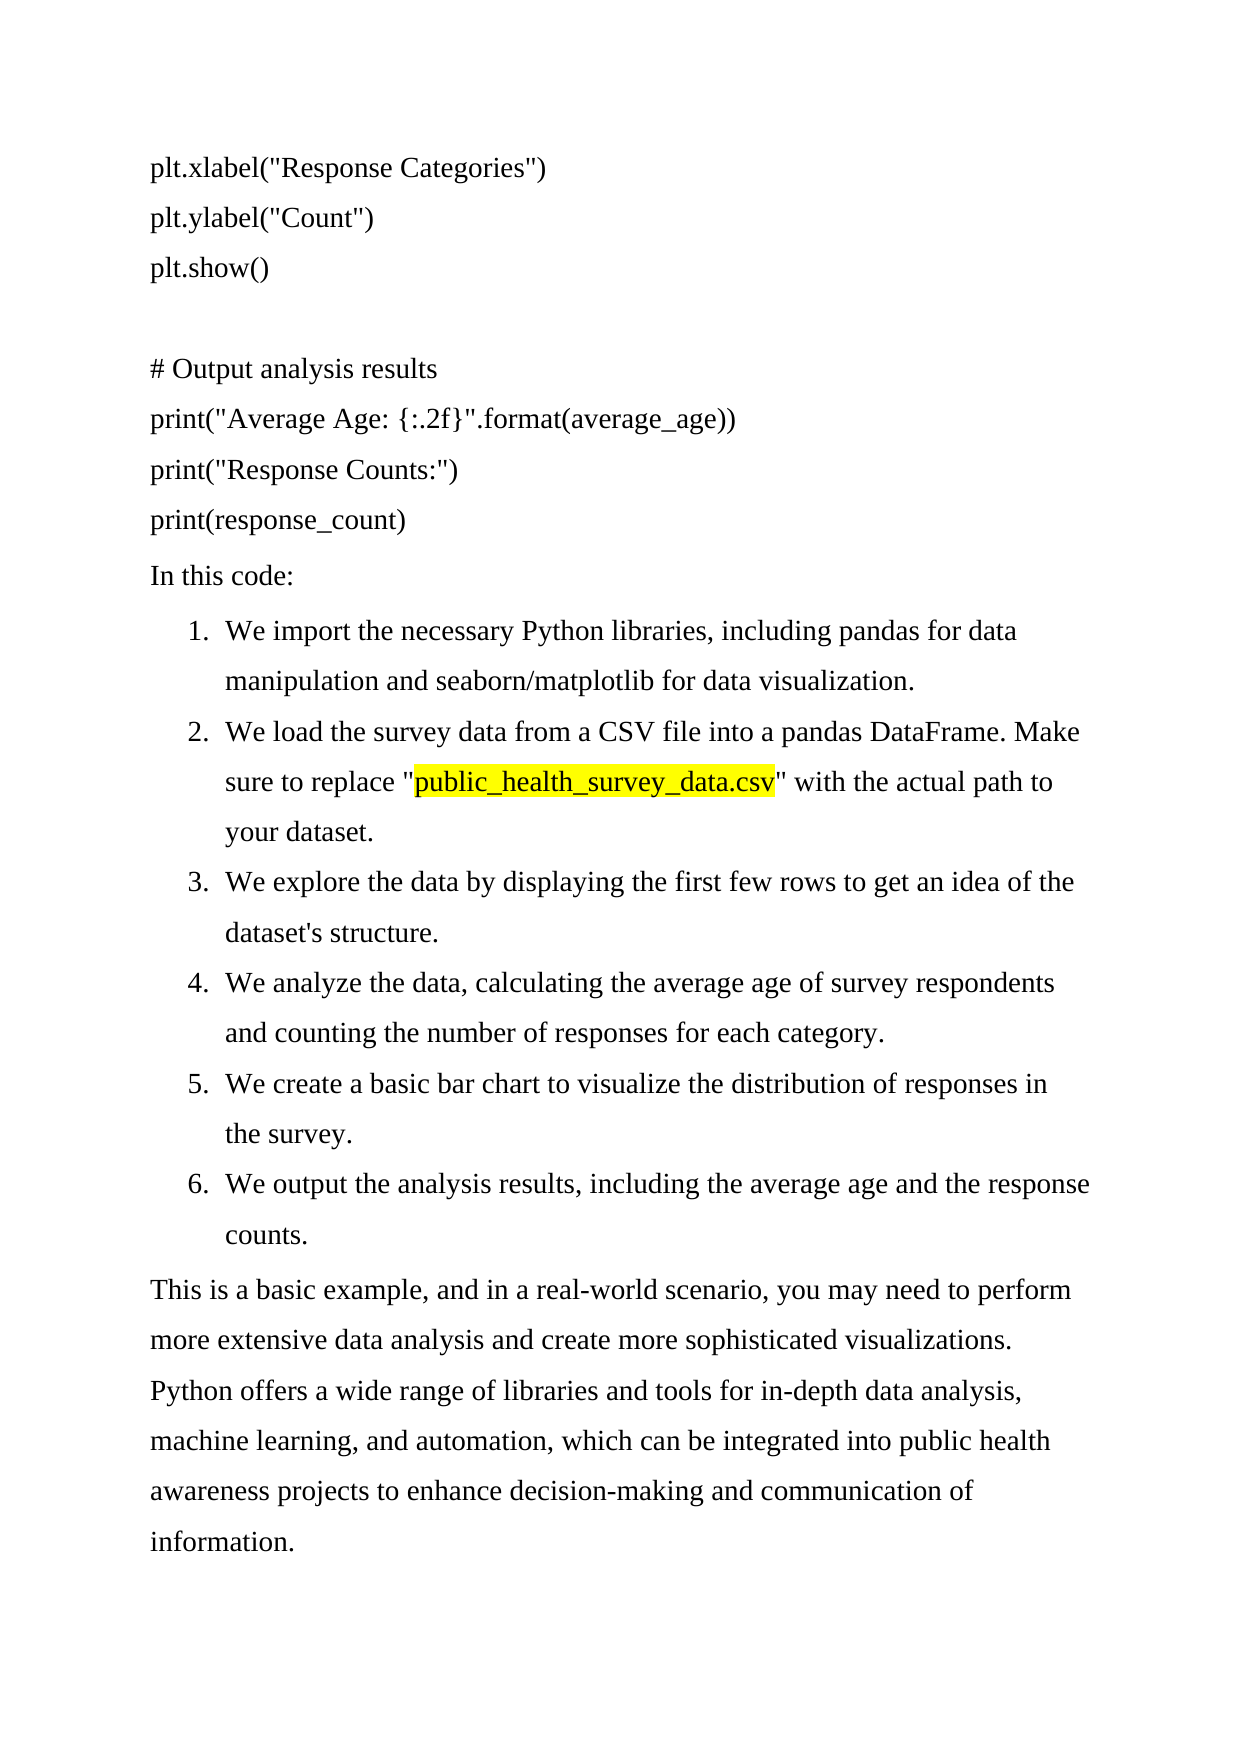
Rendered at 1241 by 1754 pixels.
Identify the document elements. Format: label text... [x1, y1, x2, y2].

text plt.xlabel("Response Categories") [150, 150, 1090, 183]
list We create a basic bar chart to visualize the distribution of responses in the survey. [187, 1066, 1090, 1150]
list We explore the data by displaying the first few rows to get an idea of the dataset's structure. [187, 864, 1090, 948]
text plt.show() [150, 251, 1090, 284]
list We analyze the data, calculating the average age of survey respondents and counting the number of responses for each category. [187, 965, 1090, 1049]
list We output the analysis results, including the average age and the response counts. [187, 1166, 1090, 1250]
text # Output analysis results [150, 351, 1090, 385]
text plt.ylabel("Count") [150, 200, 1090, 234]
list We load the survey data from a CSV file into a pandas DataFrame. Make sure to replace "public_health_survey_data.csv" with the actual path to your dataset. [187, 714, 1090, 848]
text print(response_count) [150, 502, 1090, 536]
text This is a basic example, and in a real-world scenario, you may need to perform more extensive data analysis and create more sophisticated visualizations. Python offers a wide range of libraries and tools for in-depth data analysis, machine learning, and automation, which can be integrated into public health awareness projects to enhance decision-making and communication of information. [150, 1272, 1090, 1557]
text print("Average Age: {:.2f}".format(average_age)) [150, 402, 1090, 435]
text In this code: [150, 558, 1090, 591]
text print("Response Counts:") [150, 452, 1090, 485]
list We import the necessary Python libraries, including pandas for data manipulation and seaborn/matplotlib for data visualization. [187, 613, 1090, 697]
